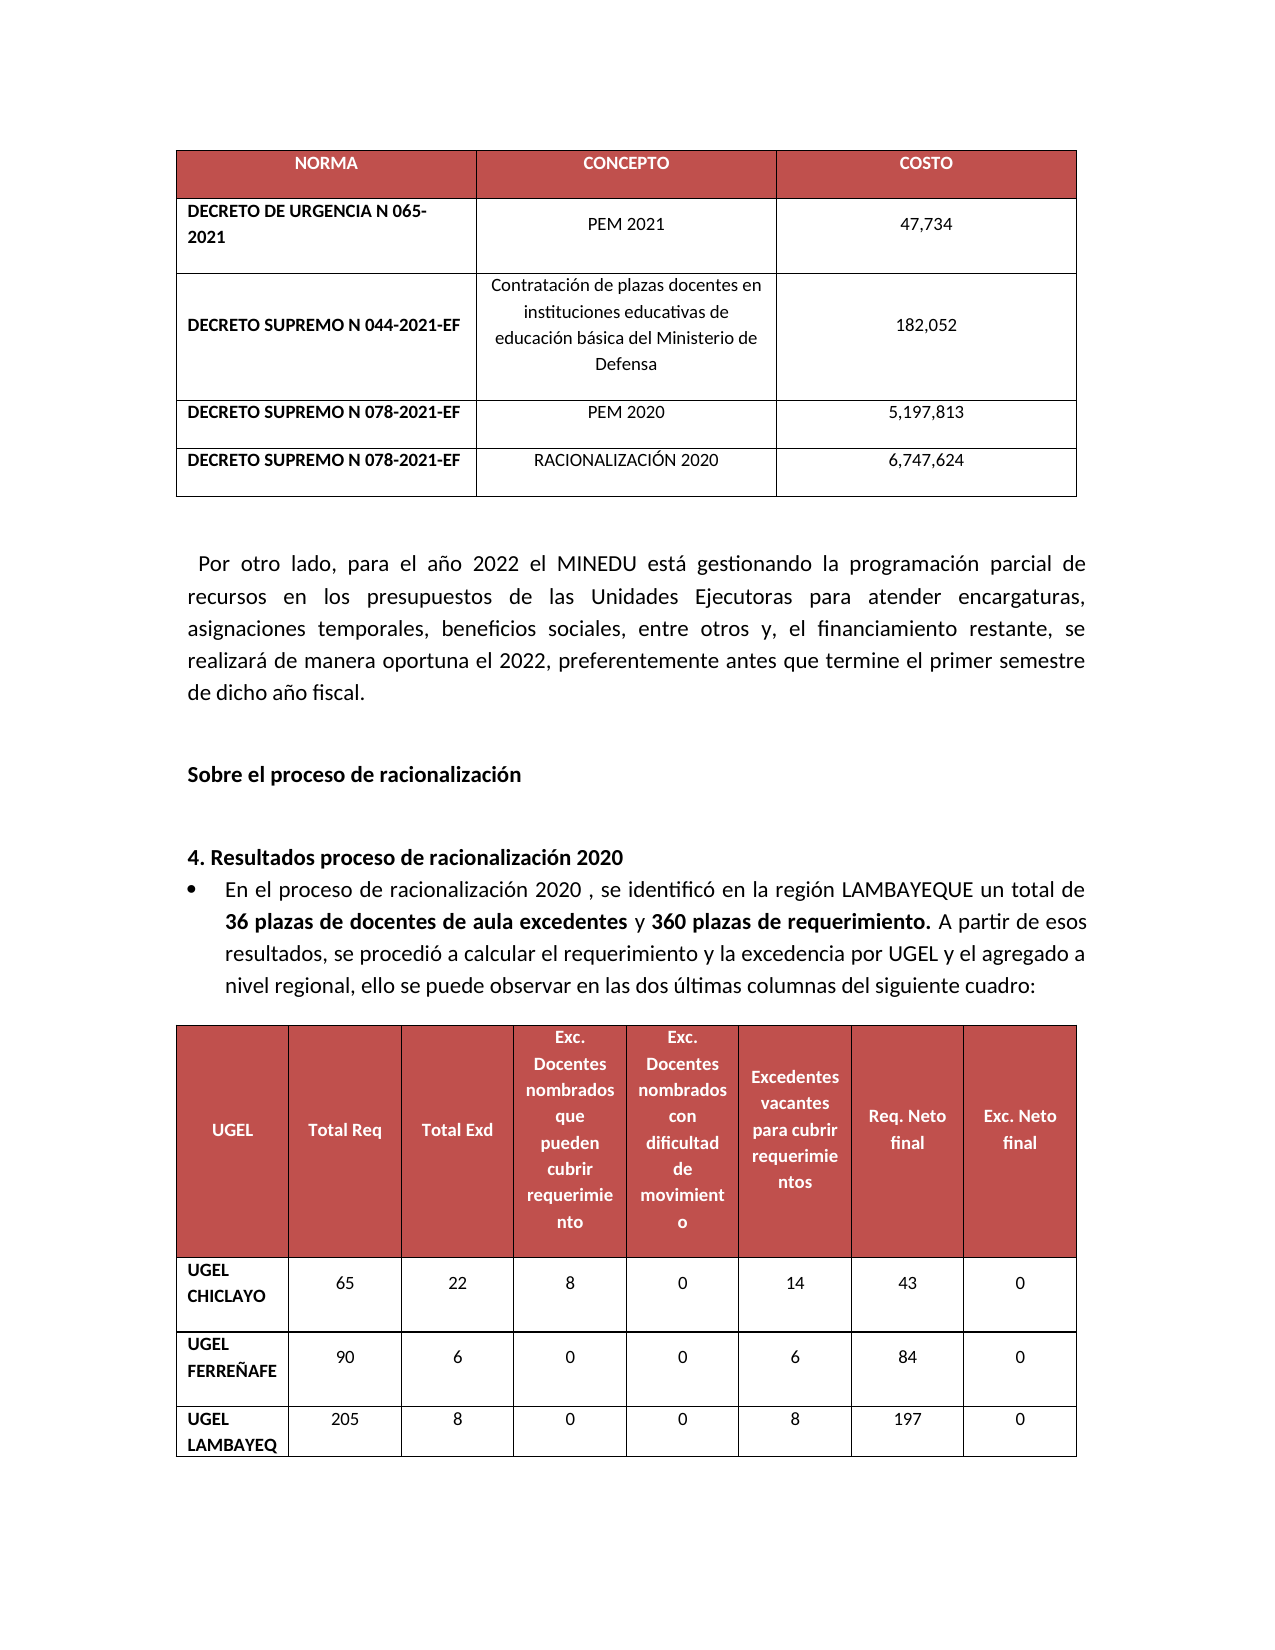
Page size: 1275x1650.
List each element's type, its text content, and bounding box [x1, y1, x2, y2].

table_header Req. Neto final [852, 1026, 963, 1257]
table_header Exc. Neto final [964, 1026, 1076, 1257]
table_header Exc. Docentes nombrados con dificultad de movimiento [627, 1026, 738, 1257]
table_header CONCEPTO [477, 151, 776, 198]
table_cell DECRETO SUPREMO N 044-2021-EF [177, 274, 476, 399]
table_cell 0 [627, 1333, 738, 1406]
table_header Total Req [289, 1026, 401, 1257]
table_cell 205 [289, 1407, 401, 1456]
table_cell 0 [964, 1258, 1076, 1331]
table_cell 0 [627, 1258, 738, 1331]
table_header Total Exd [402, 1026, 513, 1257]
table_cell 0 [627, 1407, 738, 1456]
table_cell DECRETO SUPREMO N 078-2021-EF [177, 401, 476, 447]
table_cell 8 [739, 1407, 851, 1456]
table_cell 65 [289, 1258, 401, 1331]
table_cell DECRETO DE URGENCIA N 065-2021 [177, 199, 476, 272]
table_cell 8 [402, 1407, 513, 1456]
table_cell UGEL LAMBAYEQUE [177, 1407, 288, 1456]
table_cell 0 [964, 1407, 1076, 1456]
table_header Exc. Docentes nombrados que pueden cubrir requerimiento [514, 1026, 626, 1257]
table_header UGEL [177, 1026, 288, 1257]
table_header Excedentes vacantes para cubrir requerimientos [739, 1026, 851, 1257]
table_cell DECRETO SUPREMO N 078-2021-EF [177, 449, 476, 496]
table_cell UGEL CHICLAYO [177, 1258, 288, 1331]
table_cell 84 [852, 1333, 963, 1406]
table_cell 182,052 [777, 274, 1076, 399]
table_cell Contratación de plazas docentes en instituciones educativas de educación básica del Ministerio de Defensa [477, 274, 776, 399]
subtitle 4. Resultados proceso de racionalización 2020 [187, 843, 1087, 871]
table_cell 43 [852, 1258, 963, 1331]
table_cell 6 [402, 1333, 513, 1406]
table_cell 22 [402, 1258, 513, 1331]
table_cell 0 [964, 1333, 1076, 1406]
table_cell 197 [852, 1407, 963, 1456]
text Por otro lado, para el año 2022 el MINEDU está gestionando la programación parcial de recursos en los presupuestos de las Unidades Ejecutoras para atender encargaturas, asignaciones temporales, beneficios sociales, entre otros y, el financiamiento restante, se realizará de manera oportuna el 2022, preferentemente antes que termine el primer semestre de dicho año fiscal. [187, 549, 1087, 706]
table_cell RACIONALIZACIÓN 2020 [477, 449, 776, 496]
table_cell PEM 2021 [477, 199, 776, 272]
table_header COSTO [777, 151, 1076, 198]
table_cell 6 [739, 1333, 851, 1406]
table_cell UGEL FERREÑAFE [177, 1333, 288, 1406]
table_cell 90 [289, 1333, 401, 1406]
table_cell 8 [514, 1258, 626, 1331]
table_cell 47,734 [777, 199, 1076, 272]
subtitle Sobre el proceso de racionalización [187, 761, 1087, 788]
table_cell 0 [514, 1333, 626, 1406]
list En el proceso de racionalización 2020 , se identificó en la región LAMBAYEQUE un total de 36 plazas de docentes de aula excedentes y 360 plazas de requerimiento. A partir de esos resultados, se procedió a calcular el requerimiento y la excedencia por UGEL y el agregado a nivel regional, ello se puede observar en las dos últimas columnas del siguiente cuadro: [187, 875, 1087, 999]
table_header NORMA [177, 151, 476, 198]
table_cell 5,197,813 [777, 401, 1076, 447]
table_cell 0 [514, 1407, 626, 1456]
table_cell 6,747,624 [777, 449, 1076, 496]
table_cell PEM 2020 [477, 401, 776, 447]
table_cell 14 [739, 1258, 851, 1331]
